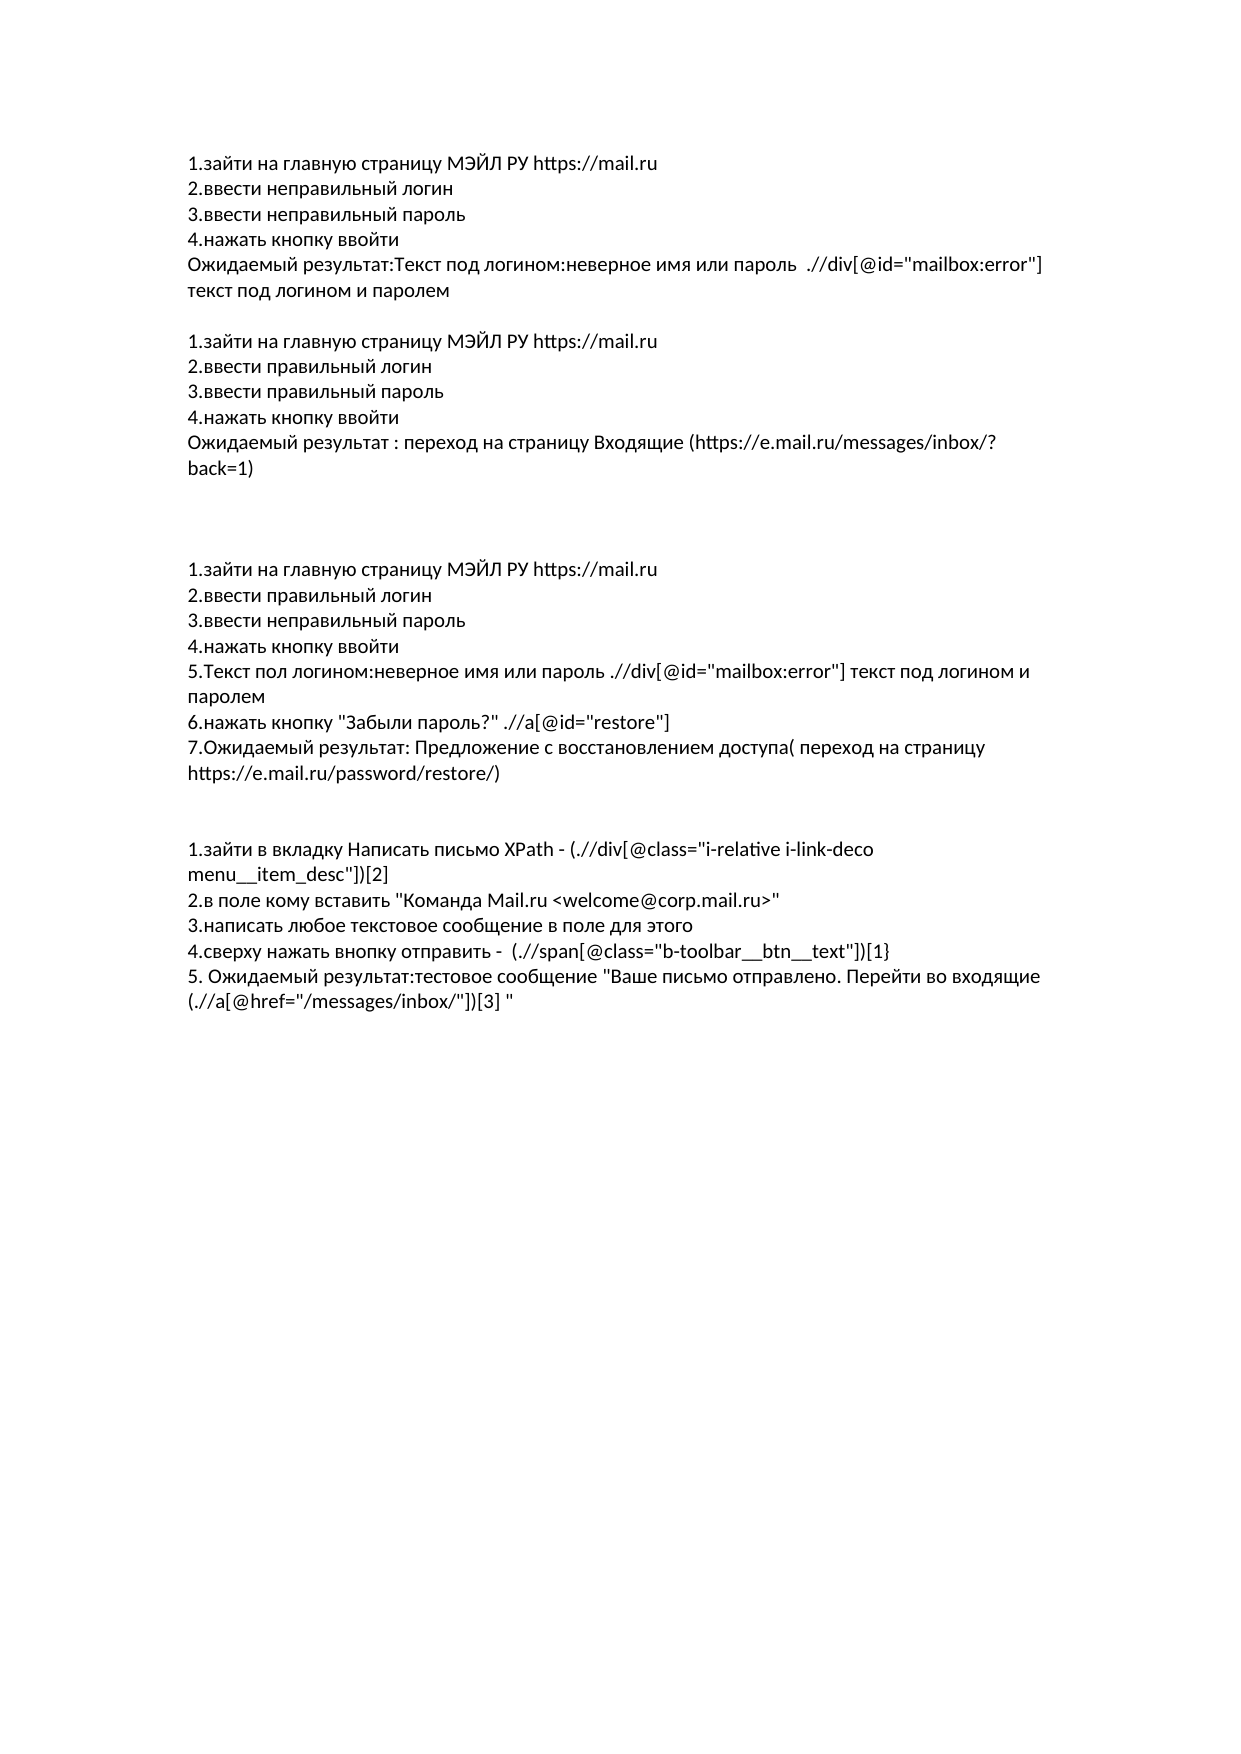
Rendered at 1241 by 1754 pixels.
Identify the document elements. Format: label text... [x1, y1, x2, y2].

text 4.нажать кнопку ввойти [187, 226, 1053, 252]
text 4.нажать кнопку ввойти [187, 633, 1053, 658]
text 3.ввести правильный пароль [187, 379, 1053, 404]
text 6.нажать кнопку "Забыли пароль?" .//a[@id="restore"] [187, 709, 1053, 734]
text 4.сверху нажать внопку отправить - (.//span[@class="b-toolbar__btn__text"])[1} [187, 938, 1053, 963]
text 2.ввести правильный логин [187, 582, 1053, 607]
text 1.зайти на главную страницу МЭЙЛ РУ https://mail.ru [187, 150, 1053, 175]
text 1.зайти в вкладку Написать письмо XPath - (.//div[@class="i-relative i-link-deco menu__item_desc"])[2] [187, 836, 1053, 887]
text Ожидаемый результат : переход на страницу Входящие (https://e.mail.ru/messages/inbox/?back=1) [187, 429, 1053, 480]
text 4.нажать кнопку ввойти [187, 404, 1053, 429]
text 3.ввести неправильный пароль [187, 201, 1053, 226]
text 1.зайти на главную страницу МЭЙЛ РУ https://mail.ru [187, 557, 1053, 582]
text 2.в поле кому вставить "Команда Mail.ru <welcome@corp.mail.ru>" [187, 887, 1053, 912]
text 3.ввести неправильный пароль [187, 607, 1053, 633]
text 7.Ожидаемый результат: Предложение с восстановлением доступа( переход на страницу https://e.mail.ru/password/restore/) [187, 734, 1053, 785]
text Ожидаемый результат:Текст под логином:неверное имя или пароль .//div[@id="mailbox:error"] текст под логином и паролем [187, 252, 1053, 302]
text 2.ввести неправильный логин [187, 175, 1053, 201]
text 5. Ожидаемый результат:тестовое сообщение "Ваше письмо отправлено. Перейти во входящие (.//a[@href="/messages/inbox/"])[3] " [187, 963, 1053, 1014]
text 1.зайти на главную страницу МЭЙЛ РУ https://mail.ru [187, 328, 1053, 353]
text 2.ввести правильный логин [187, 353, 1053, 379]
text 5.Текст пол логином:неверное имя или пароль .//div[@id="mailbox:error"] текст под логином и паролем [187, 658, 1053, 709]
text 3.написать любое текстовое сообщение в поле для этого [187, 912, 1053, 938]
